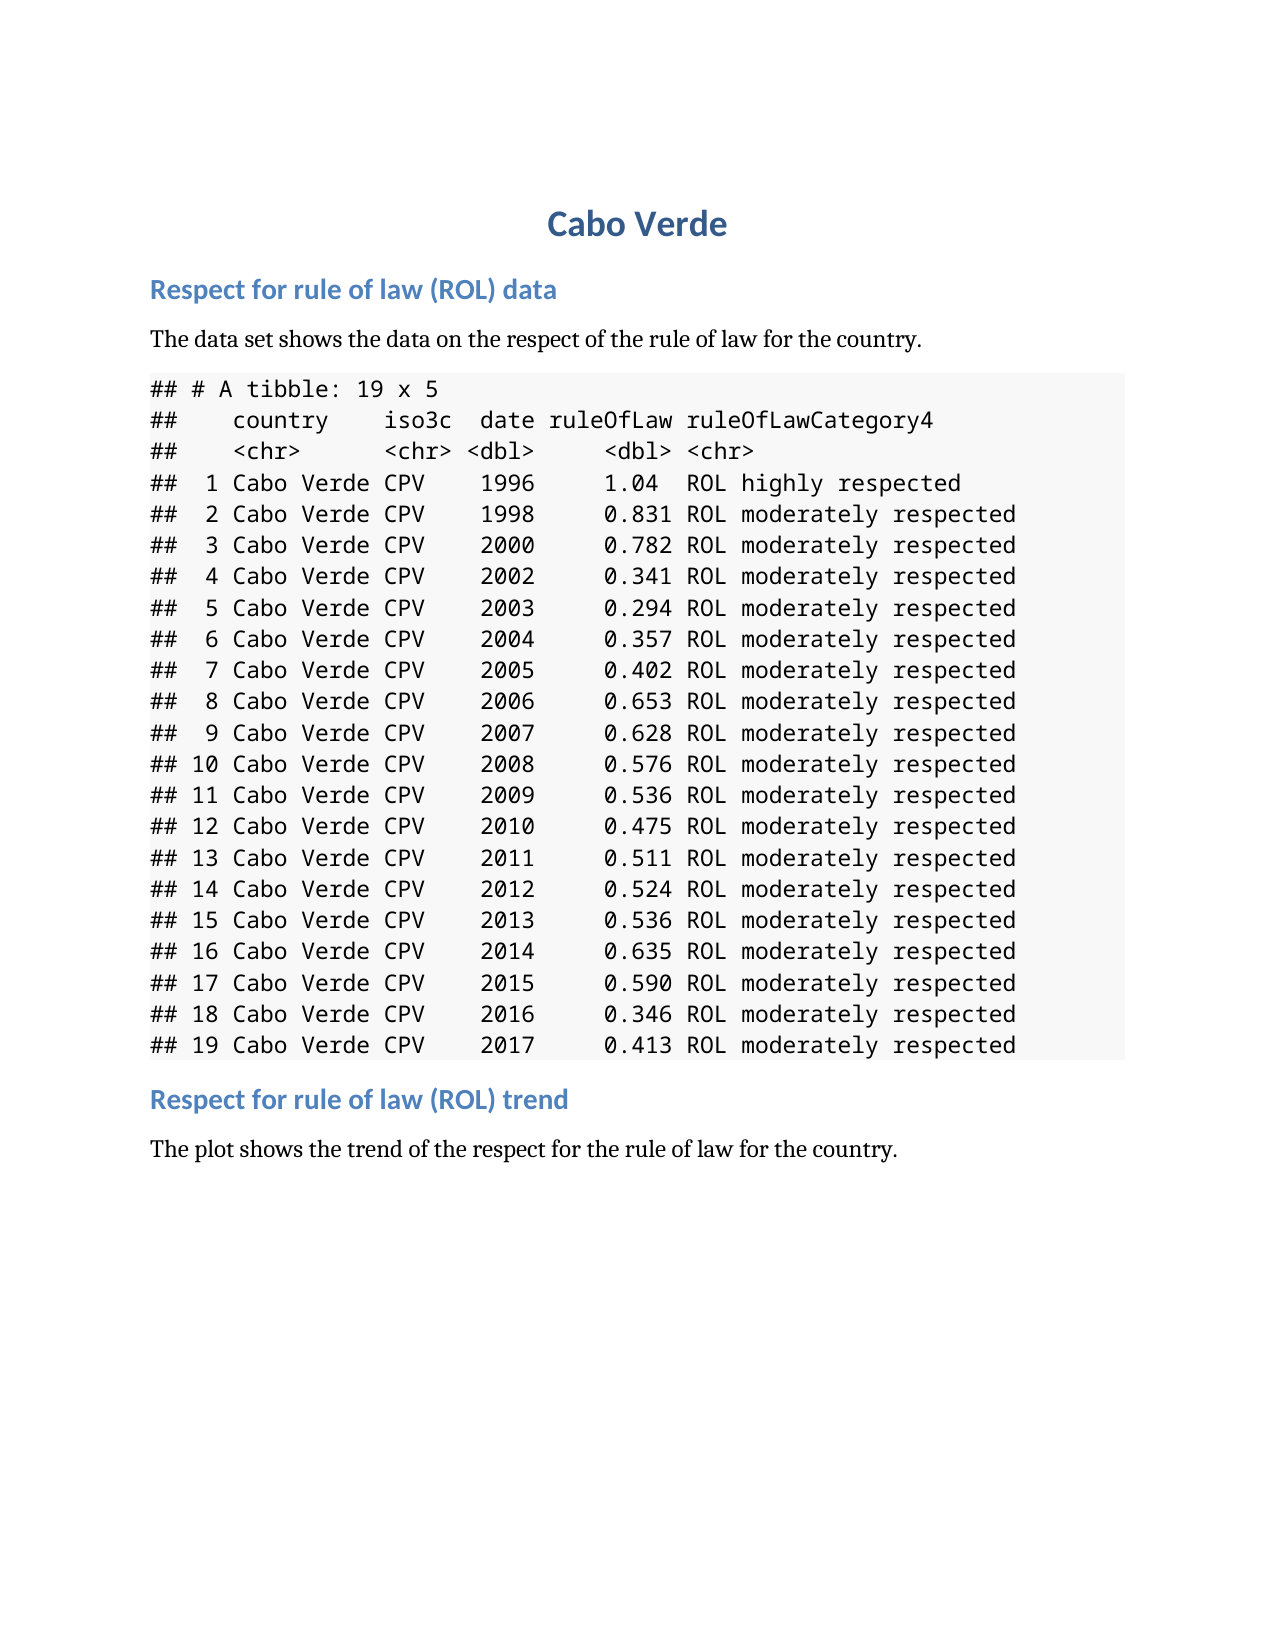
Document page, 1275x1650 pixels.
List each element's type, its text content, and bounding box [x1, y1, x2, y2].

text The plot shows the trend of the respect for the rule of law for the country. [150, 1135, 1125, 1164]
subtitle Respect for rule of law (ROL) data [150, 271, 1125, 306]
text ## # A tibble: 19 x 5 ## country iso3c date ruleOfLaw ruleOfLawCategory4 ## <chr> <chr> <dbl> <dbl> <chr> ## 1 Cabo Verde CPV 1996 1.04 ROL highly respected ## 2 Cabo Verde CPV 1998 0.831 ROL moderately respected ## 3 Cabo Verde CPV 2000 0.782 ROL moderately respected ## 4 Cabo Verde CPV 2002 0.341 ROL moderately respected ## 5 Cabo Verde CPV 2003 0.294 ROL moderately respected ## 6 Cabo Verde CPV 2004 0.357 ROL moderately respected ## 7 Cabo Verde CPV 2005 0.402 ROL moderately respected ## 8 Cabo Verde CPV 2006 0.653 ROL moderately respected ## 9 Cabo Verde CPV 2007 0.628 ROL moderately respected ## 10 Cabo Verde CPV 2008 0.576 ROL moderately respected ## 11 Cabo Verde CPV 2009 0.536 ROL moderately respected ## 12 Cabo Verde CPV 2010 0.475 ROL moderately respected ## 13 Cabo Verde CPV 2011 0.511 ROL moderately respected ## 14 Cabo Verde CPV 2012 0.524 ROL moderately respected ## 15 Cabo Verde CPV 2013 0.536 ROL moderately respected ## 16 Cabo Verde CPV 2014 0.635 ROL moderately respected ## 17 Cabo Verde CPV 2015 0.590 ROL moderately respected ## 18 Cabo Verde CPV 2016 0.346 ROL moderately respected ## 19 Cabo Verde CPV 2017 0.413 ROL moderately respected [150, 373, 1125, 1060]
subtitle Respect for rule of law (ROL) trend [150, 1081, 1125, 1117]
title Cabo Verde [150, 200, 1125, 246]
text The data set shows the data on the respect of the rule of law for the country. [150, 325, 1125, 354]
